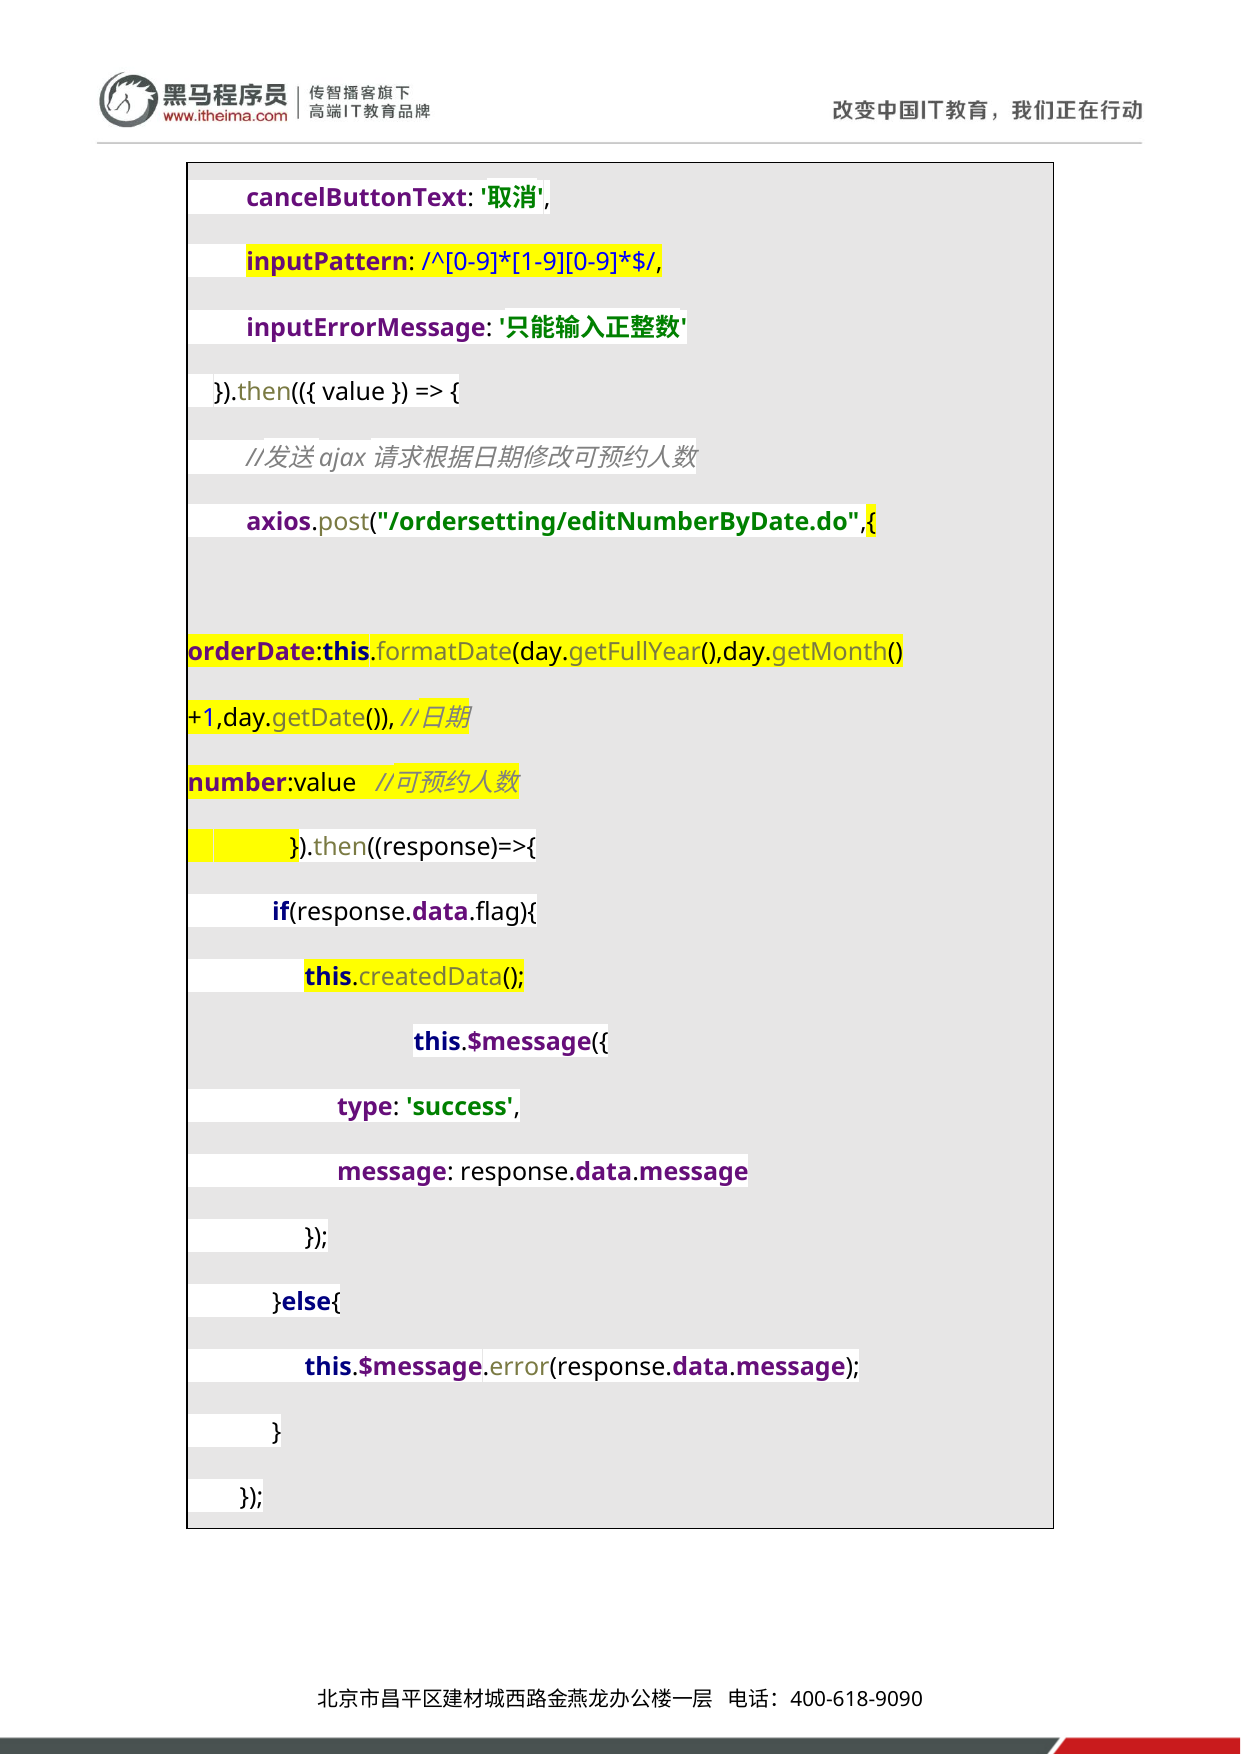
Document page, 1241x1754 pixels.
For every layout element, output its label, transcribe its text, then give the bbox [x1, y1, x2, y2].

picture [0, 1678, 1241, 1754]
picture [0, 1, 1241, 151]
